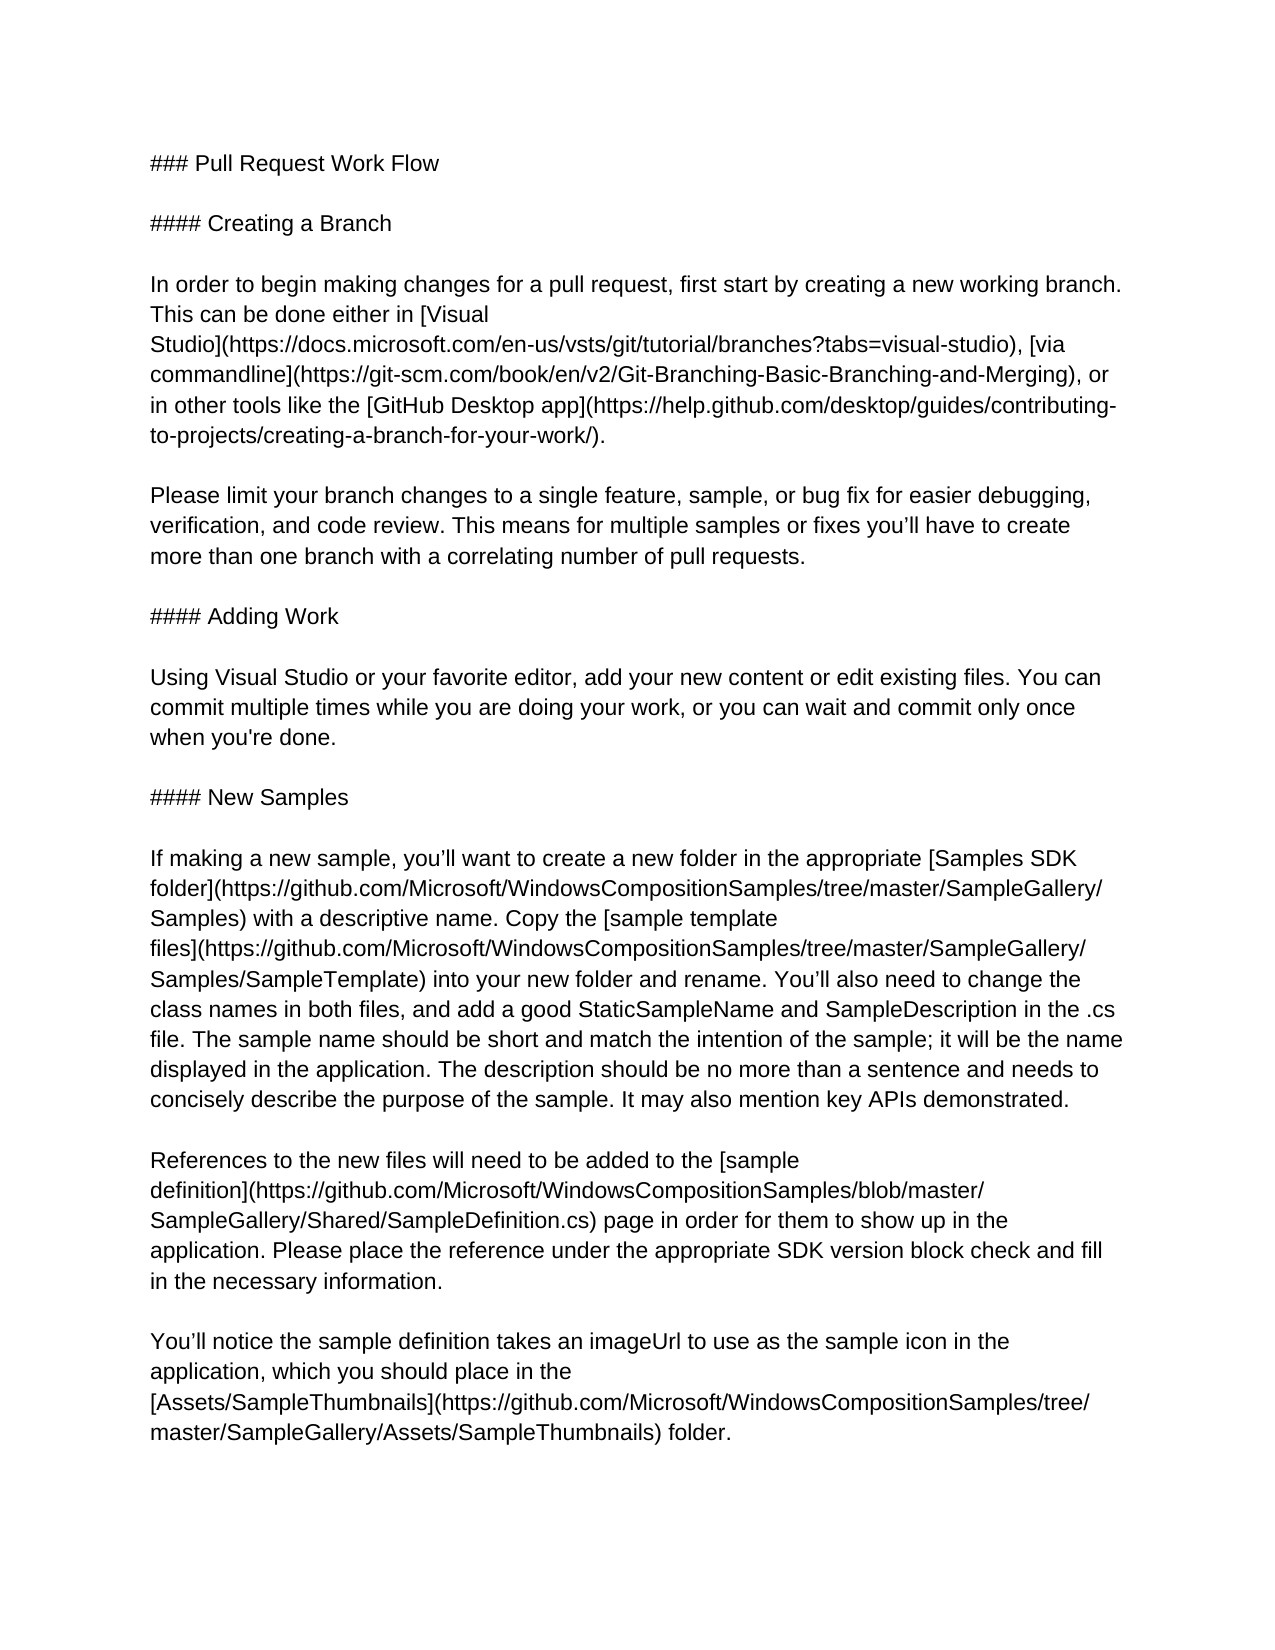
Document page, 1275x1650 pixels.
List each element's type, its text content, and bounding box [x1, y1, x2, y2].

text #### New Samples [150, 784, 1125, 811]
text In order to begin making changes for a pull request, first start by creating a new working branch. This can be done either in [Visual Studio](https://docs.microsoft.com/en-us/vsts/git/tutorial/branches?tabs=visual-studio), [via commandline](https://git-scm.com/book/en/v2/Git-Branching-Basic-Branching-and-Merging), or in other tools like the [GitHub Desktop app](https://help.github.com/desktop/guides/contributing-to-projects/creating-a-branch-for-your-work/). [150, 271, 1125, 448]
text Please limit your branch changes to a single feature, sample, or bug fix for easier debugging, verification, and code review. This means for multiple samples or fixes you’ll have to create more than one branch with a correlating number of pull requests. [150, 482, 1125, 569]
text If making a new sample, you’ll want to create a new folder in the appropriate [Samples SDK folder](https://github.com/Microsoft/WindowsCompositionSamples/tree/master/SampleGallery/Samples) with a descriptive name. Copy the [sample template files](https://github.com/Microsoft/WindowsCompositionSamples/tree/master/SampleGallery/Samples/SampleTemplate) into your new folder and rename. You’ll also need to change the class names in both files, and add a good StaticSampleName and SampleDescription in the .cs file. The sample name should be short and match the intention of the sample; it will be the name displayed in the application. The description should be no more than a sentence and needs to concisely describe the purpose of the sample. It may also mention key APIs demonstrated. [150, 845, 1125, 1113]
text #### Creating a Branch [150, 210, 1125, 237]
text You’ll notice the sample definition takes an imageUrl to use as the sample icon in the application, which you should place in the [Assets/SampleThumbnails](https://github.com/Microsoft/WindowsCompositionSamples/tree/master/SampleGallery/Assets/SampleThumbnails) folder. [150, 1328, 1125, 1445]
text References to the new files will need to be added to the [sample definition](https://github.com/Microsoft/WindowsCompositionSamples/blob/master/SampleGallery/Shared/SampleDefinition.cs) page in order for them to show up in the application. Please place the reference under the appropriate SDK version block check and fill in the necessary information. [150, 1147, 1125, 1294]
text Using Visual Studio or your favorite editor, add your new content or edit existing files. You can commit multiple times while you are doing your work, or you can wait and commit only once when you're done. [150, 663, 1125, 750]
text ### Pull Request Work Flow [150, 150, 1125, 176]
text #### Adding Work [150, 603, 1125, 629]
